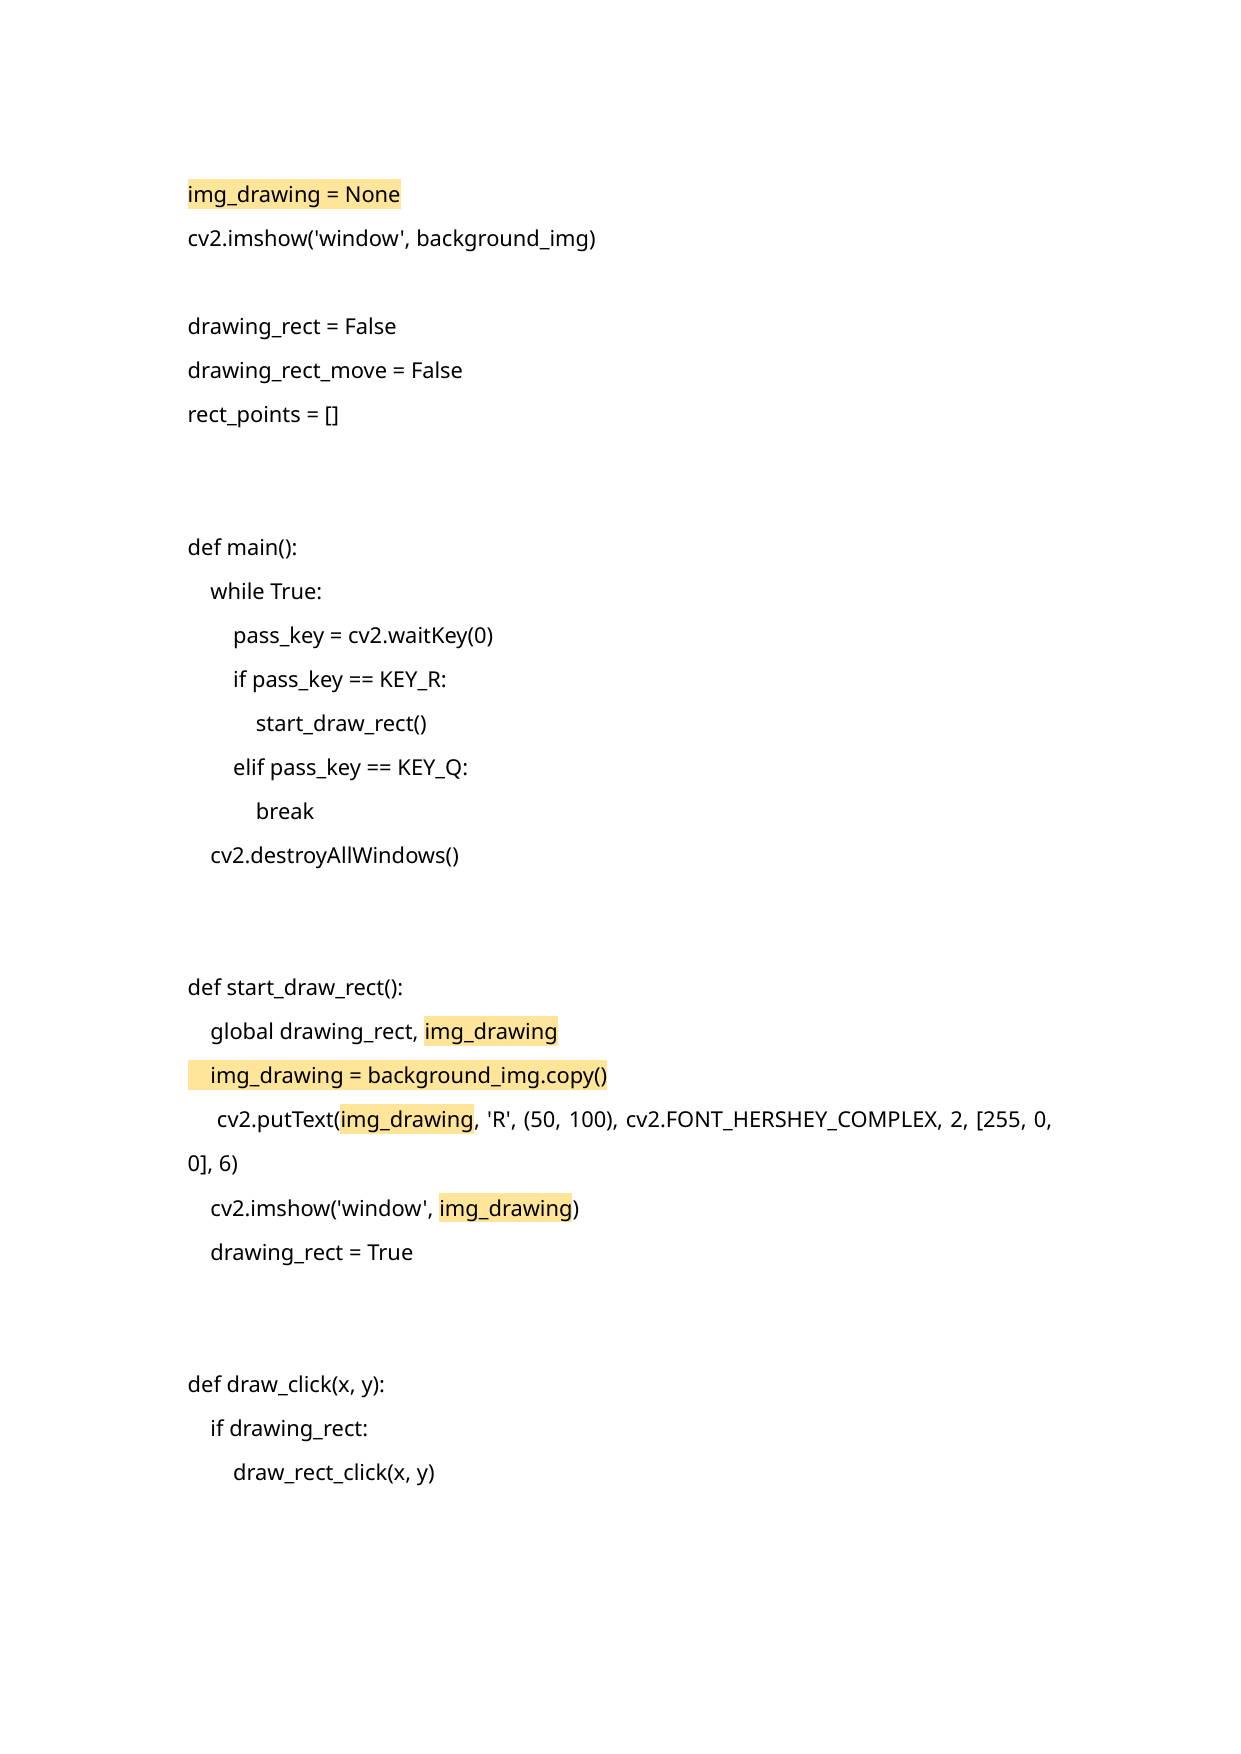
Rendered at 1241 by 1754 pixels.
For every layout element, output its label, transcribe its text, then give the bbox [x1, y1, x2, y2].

text cv2.imshow('window', img_drawing) [187, 1185, 1053, 1229]
text def draw_click(x, y): [187, 1362, 1053, 1406]
text def main(): [187, 524, 1053, 568]
text global drawing_rect, img_drawing [187, 1009, 1053, 1053]
text def start_draw_rect(): [187, 965, 1053, 1009]
text cv2.imshow('window', background_img) [187, 216, 1053, 260]
text drawing_rect = False [187, 304, 1053, 348]
text rect_points = [] [187, 392, 1053, 436]
text break [187, 789, 1053, 833]
text drawing_rect = True [187, 1229, 1053, 1273]
text img_drawing = background_img.copy() [187, 1053, 1053, 1097]
text cv2.destroyAllWindows() [187, 833, 1053, 877]
text if drawing_rect: [187, 1406, 1053, 1450]
text cv2.putText(img_drawing, 'R', (50, 100), cv2.FONT_HERSHEY_COMPLEX, 2, [255, 0, 0], 6) [187, 1097, 1053, 1185]
text if pass_key == KEY_R: [187, 657, 1053, 701]
text start_draw_rect() [187, 701, 1053, 745]
text drawing_rect_move = False [187, 348, 1053, 392]
text draw_rect_click(x, y) [187, 1450, 1053, 1494]
text pass_key = cv2.waitKey(0) [187, 613, 1053, 657]
text img_drawing = None [187, 172, 1053, 216]
text elif pass_key == KEY_Q: [187, 745, 1053, 789]
text while True: [187, 568, 1053, 613]
